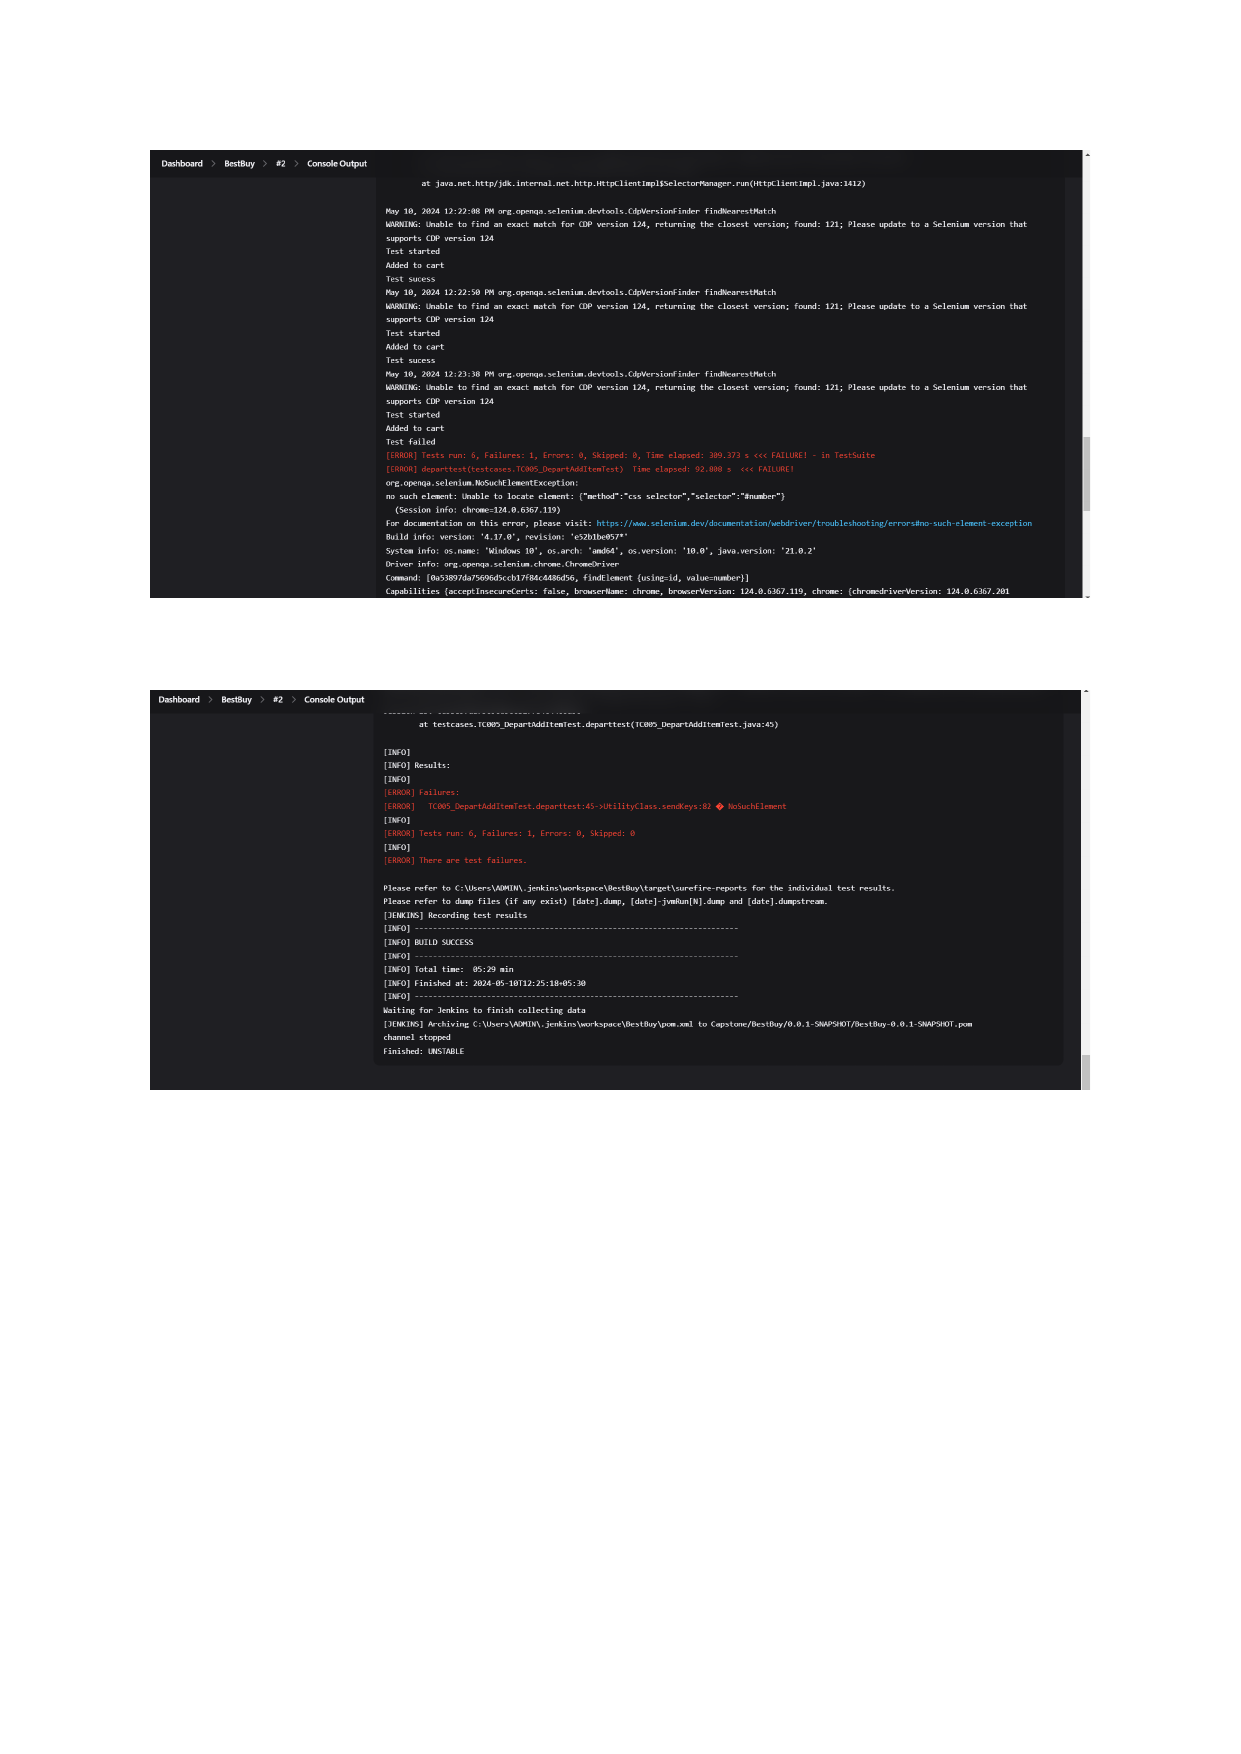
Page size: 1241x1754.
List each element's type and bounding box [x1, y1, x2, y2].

picture [150, 150, 1091, 598]
picture [150, 690, 1091, 1090]
